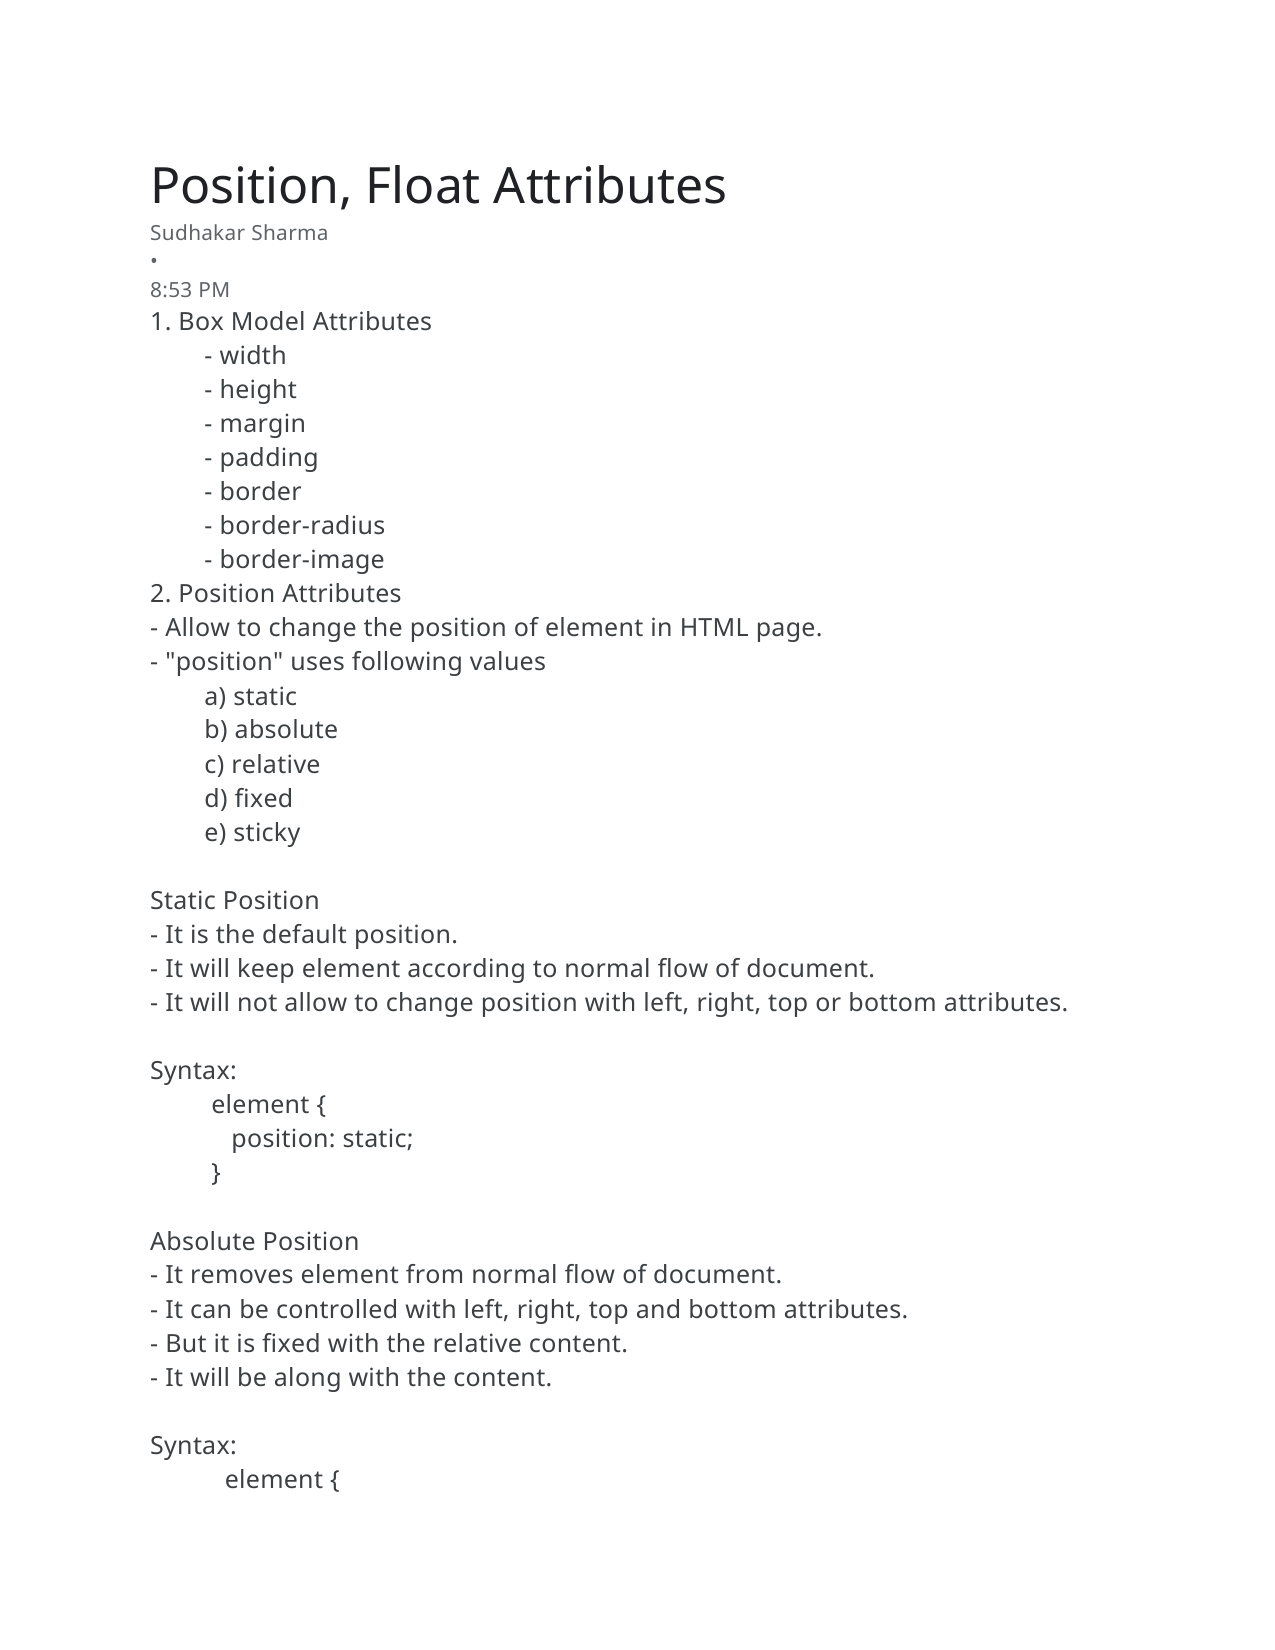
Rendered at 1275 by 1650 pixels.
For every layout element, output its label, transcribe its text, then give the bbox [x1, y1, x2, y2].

text • [150, 247, 1125, 275]
text 8:53 PM [150, 275, 1125, 303]
text Sudhakar Sharma [150, 218, 1125, 247]
text Position, Float Attributes [150, 150, 1125, 218]
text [150, 303, 1125, 1496]
